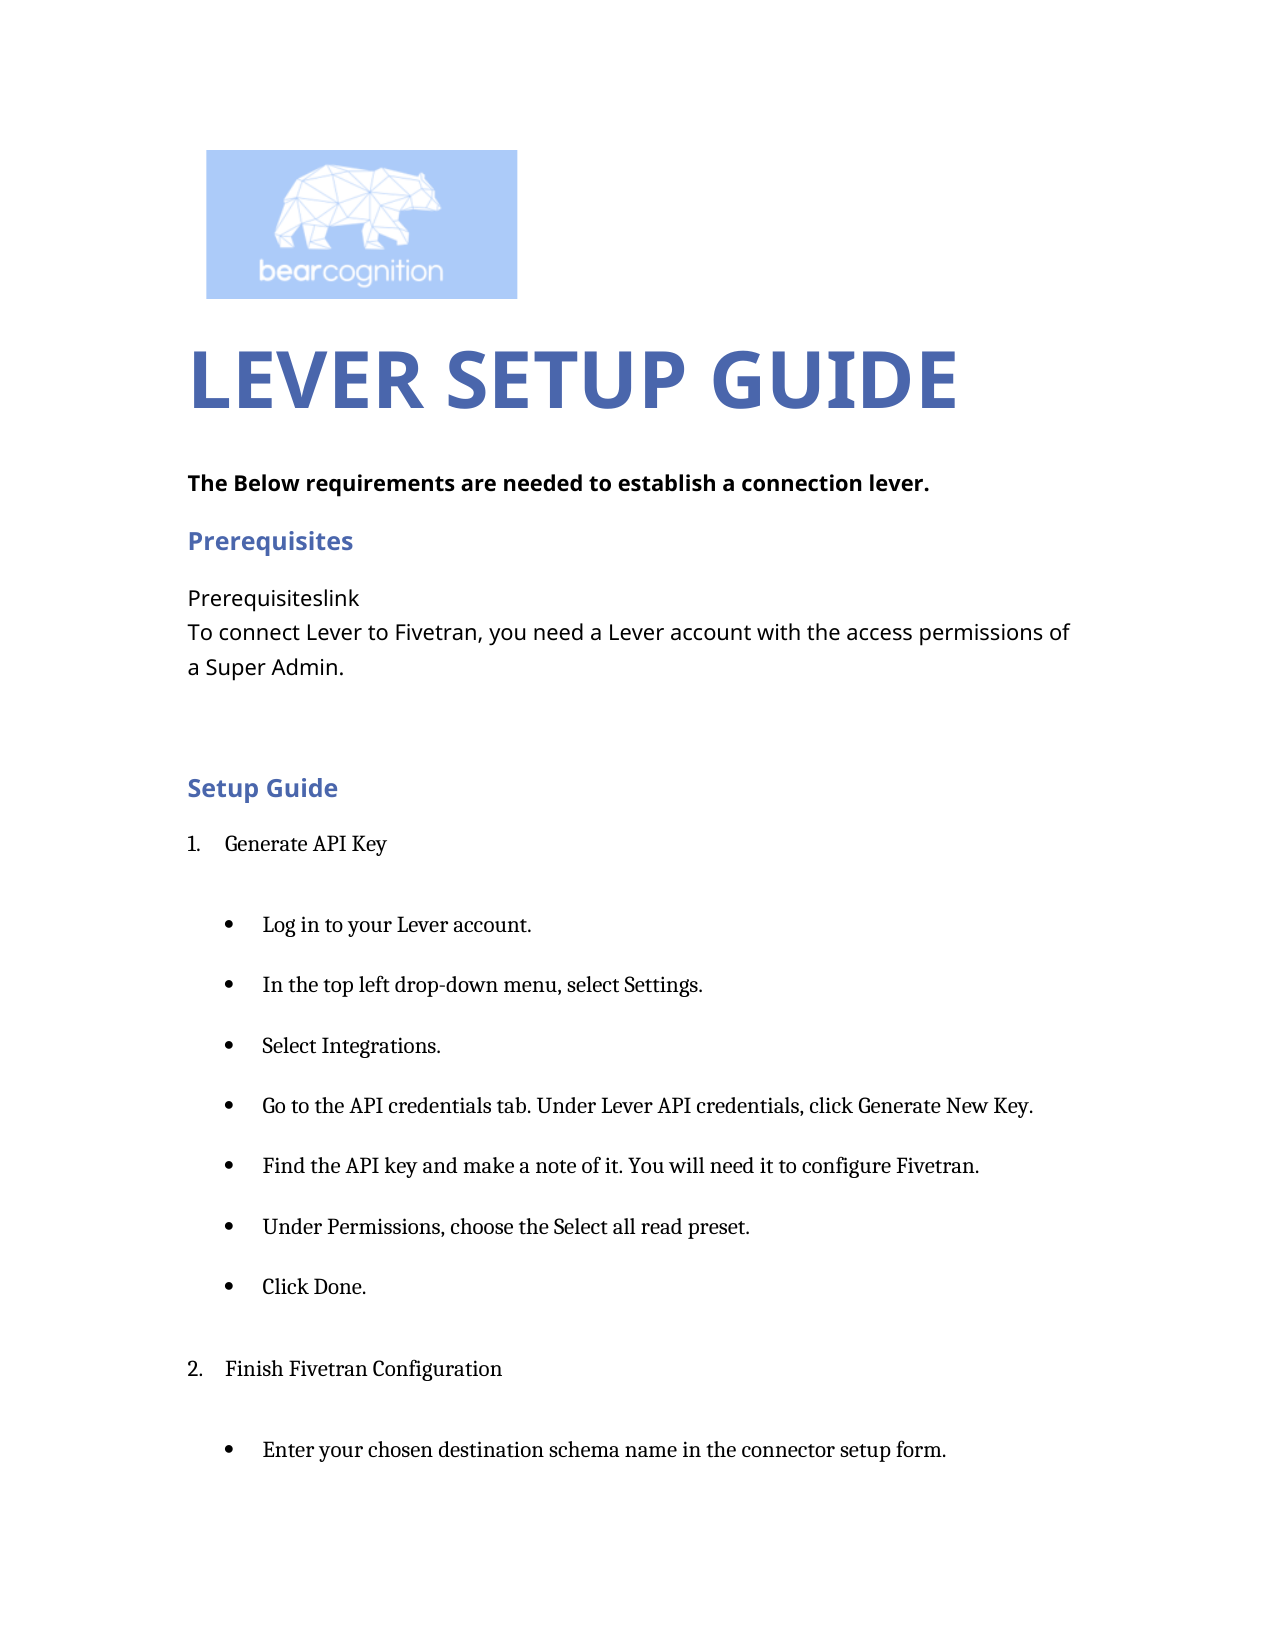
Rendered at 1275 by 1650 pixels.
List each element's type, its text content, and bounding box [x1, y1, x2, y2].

text Prerequisiteslink To connect Lever to Fivetran, you need a Lever account with the access permissions of a Super Admin. [187, 583, 1087, 746]
list Find the API key and make a note of it. You will need it to configure Fivetran. [225, 1153, 1087, 1210]
text LEVER SETUP GUIDE [187, 323, 1087, 431]
list Log in to your Lever account. [225, 912, 1087, 968]
list Under Permissions, choose the Select all read preset. [225, 1214, 1087, 1270]
picture [206, 150, 518, 299]
list In the top left drop-down menu, select Settings. [225, 972, 1087, 1029]
list Click Done. [225, 1274, 1087, 1331]
list Generate API Key [187, 830, 1087, 887]
text The Below requirements are needed to establish a connection lever. [187, 468, 1087, 498]
list Go to the API credentials tab. Under Lever API credentials, click Generate New Key. [225, 1093, 1087, 1149]
list Finish Fivetran Configuration [187, 1355, 1087, 1412]
list Select Integrations. [225, 1032, 1087, 1089]
text Prerequisites [187, 523, 1087, 557]
text Setup Guide [187, 770, 1087, 804]
list Enter your chosen destination schema name in the connector setup form. [225, 1437, 1087, 1493]
